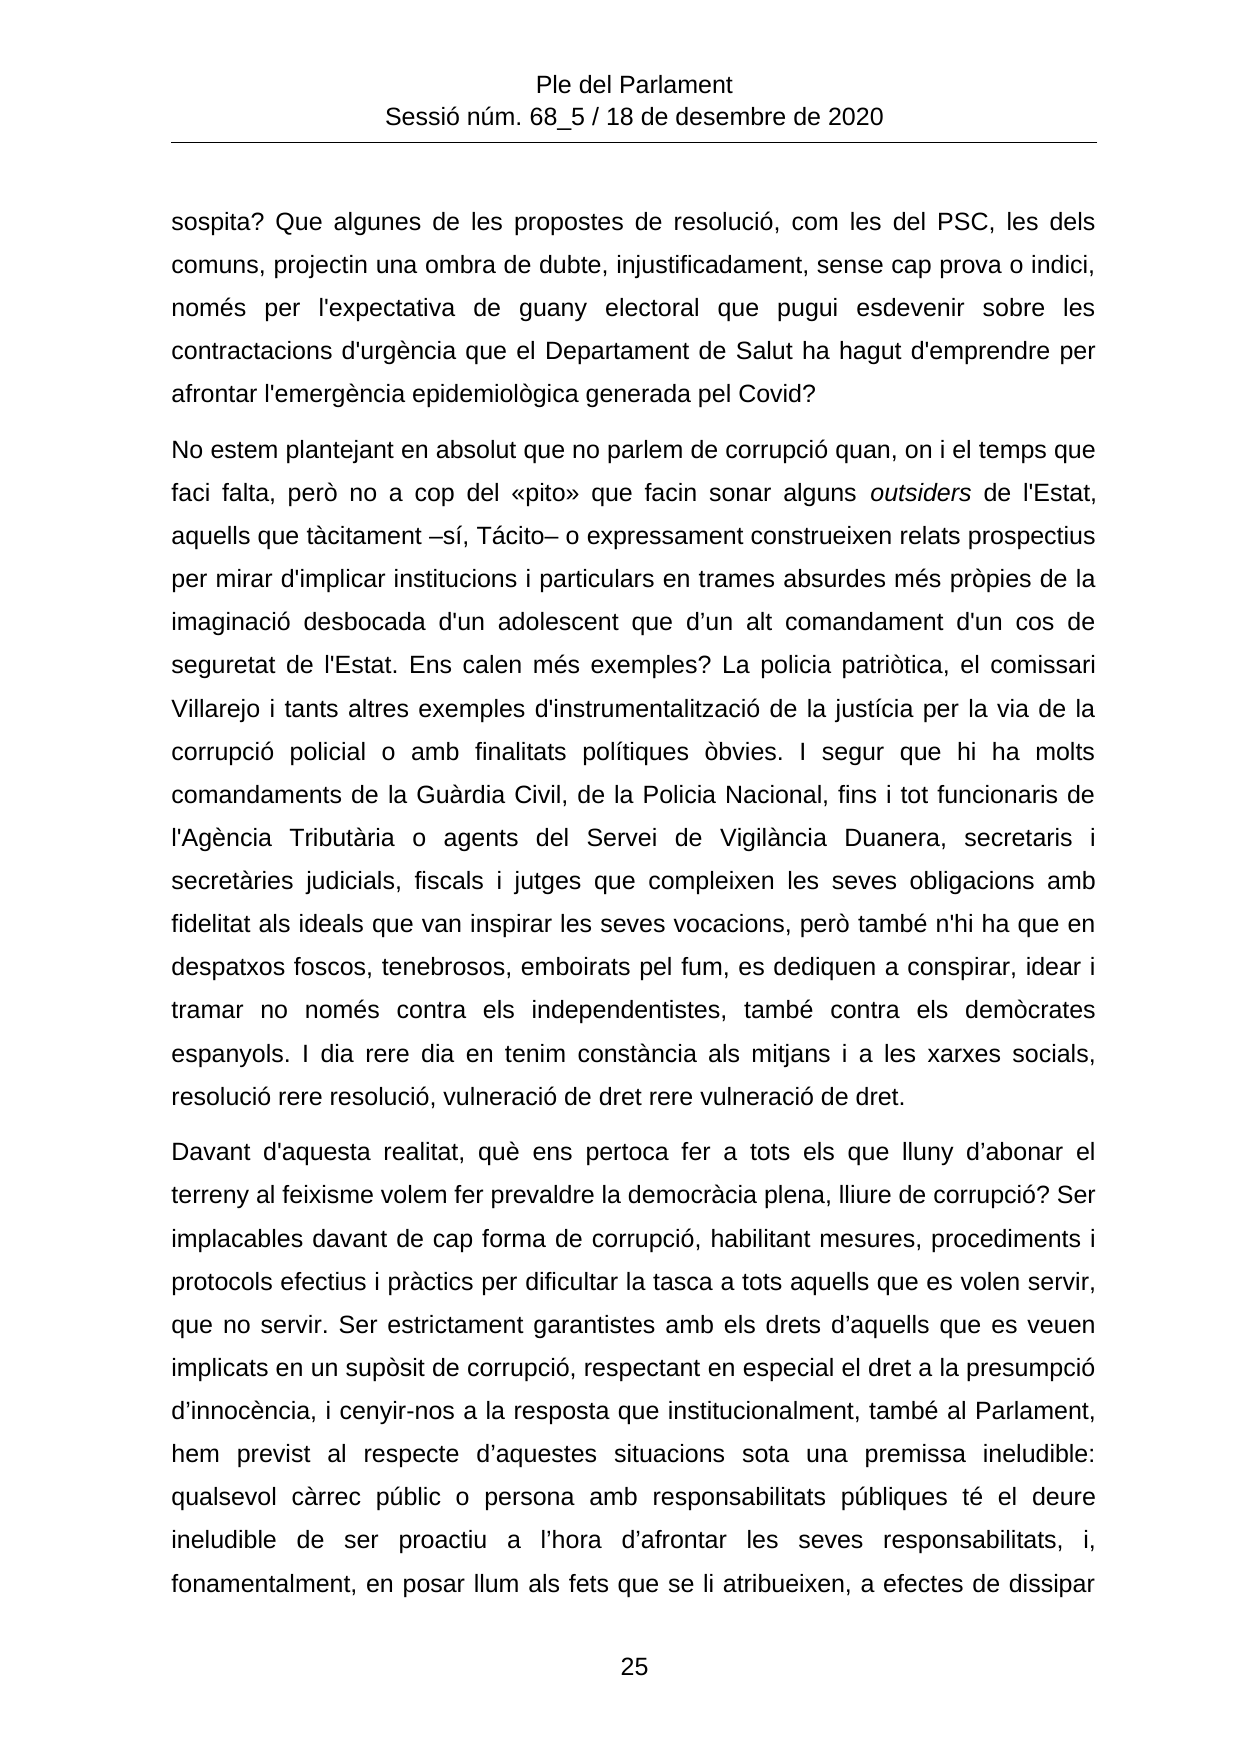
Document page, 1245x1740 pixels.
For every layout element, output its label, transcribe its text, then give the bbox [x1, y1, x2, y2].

text No estem plantejant en absolut que no parlem de corrupció quan, on i el temps que faci falta, però no a cop del «pito» que facin sonar alguns outsiders de l'Estat, aquells que tàcitament –sí, Tácito– o expressament construeixen relats prospectius per mirar d'implicar institucions i particulars en trames absurdes més pròpies de la imaginació desbocada d'un adolescent que d’un alt comandament d'un cos de seguretat de l'Estat. Ens calen més exemples? La policia patriòtica, el comissari Villarejo i tants altres exemples d'instrumentalització de la justícia per la via de la corrupció policial o amb finalitats polítiques òbvies. I segur que hi ha molts comandaments de la Guàrdia Civil, de la Policia Nacional, fins i tot funcionaris de l'Agència Tributària o agents del Servei de Vigilància Duanera, secretaris i secretàries judicials, fiscals i jutges que compleixen les seves obligacions amb fidelitat als ideals que van inspirar les seves vocacions, però també n'hi ha que en despatxos foscos, tenebrosos, emboirats pel fum, es dediquen a conspirar, idear i tramar no només contra els independentistes, també contra els demòcrates espanyols. I dia rere dia en tenim constància als mitjans i a les xarxes socials, resolució rere resolució, vulneració de dret rere vulneració de dret. [171, 435, 1097, 1111]
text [171, 1137, 1097, 1597]
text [171, 207, 1097, 408]
